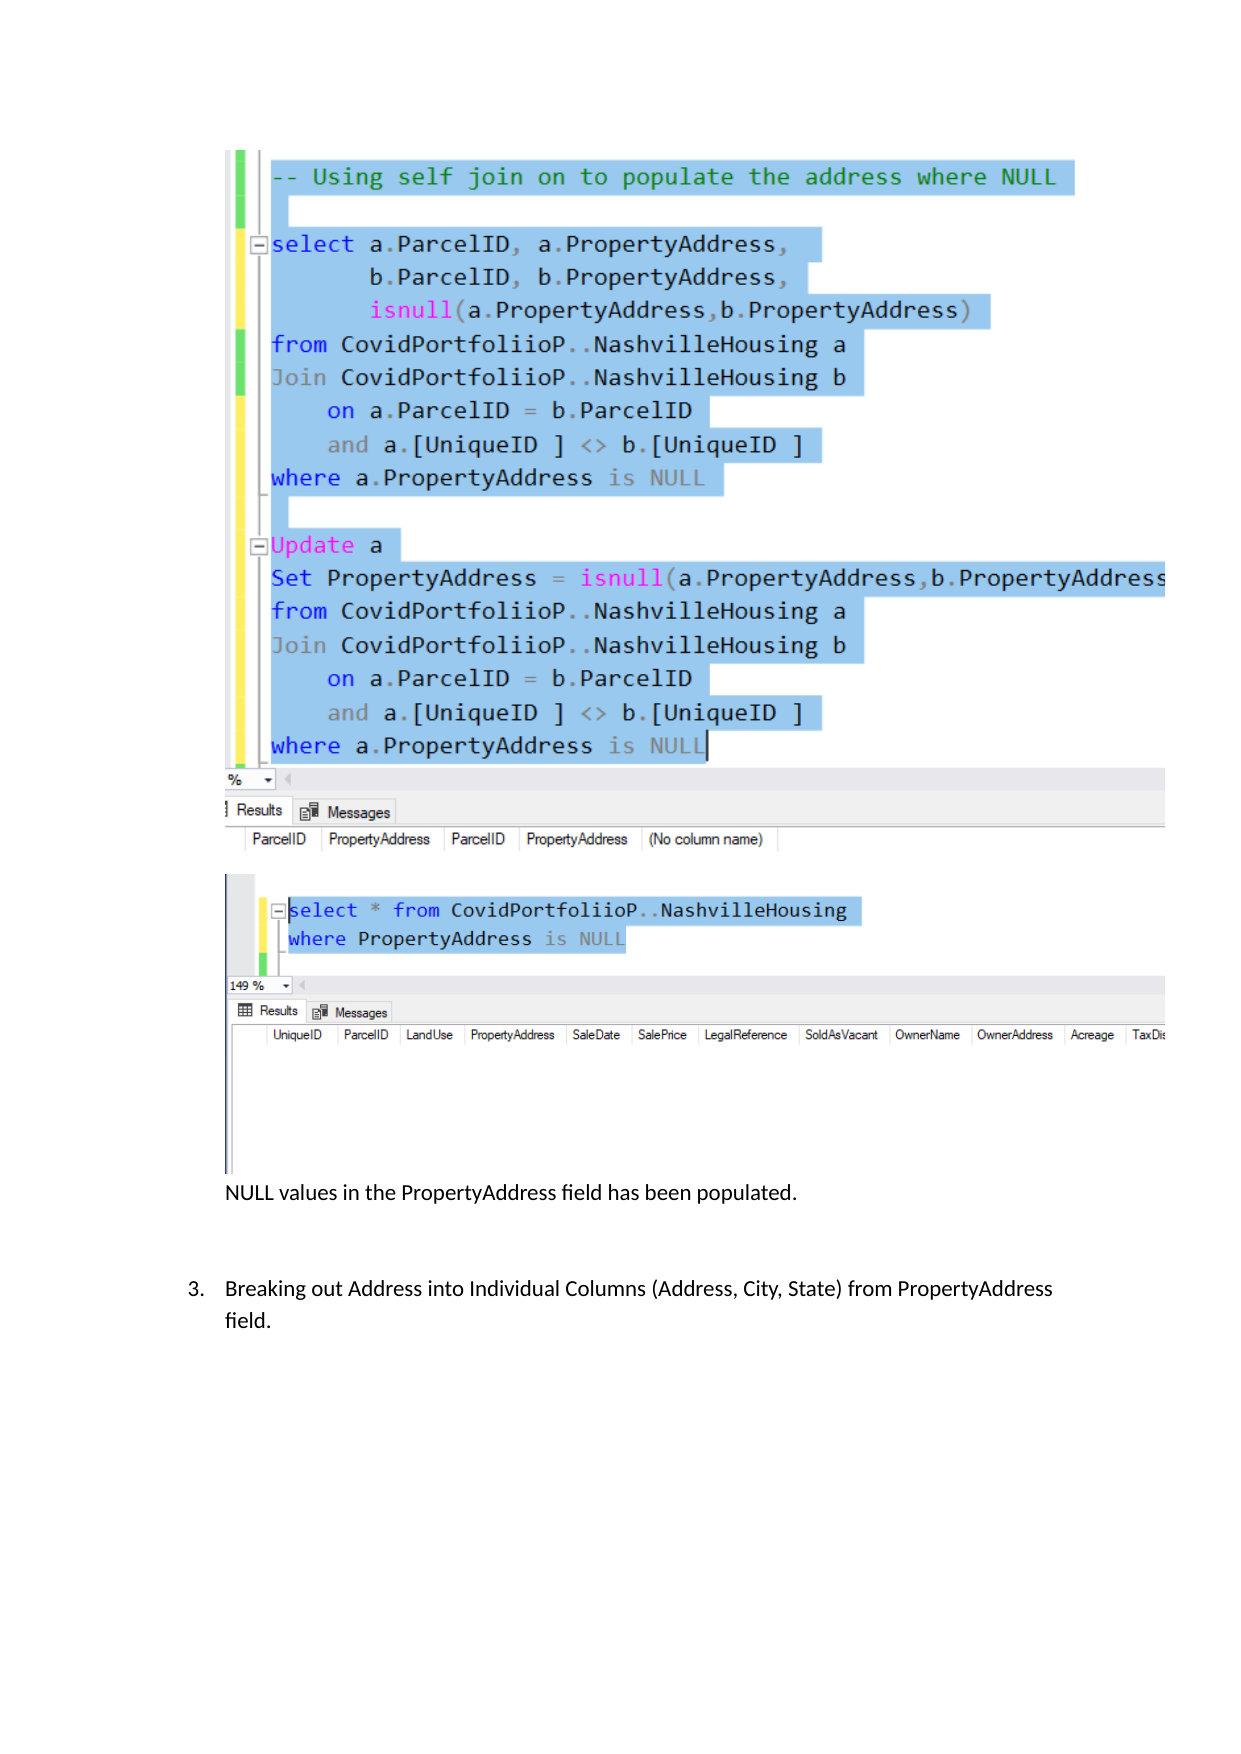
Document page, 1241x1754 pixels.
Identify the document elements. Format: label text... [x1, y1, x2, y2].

list Breaking out Address into Individual Columns (Address, City, State) from PropertyAddress field. [187, 1274, 1090, 1334]
list NULL values in the PropertyAddress field has been populated. [225, 1178, 1090, 1206]
picture [225, 150, 1166, 871]
picture [225, 874, 1166, 1174]
